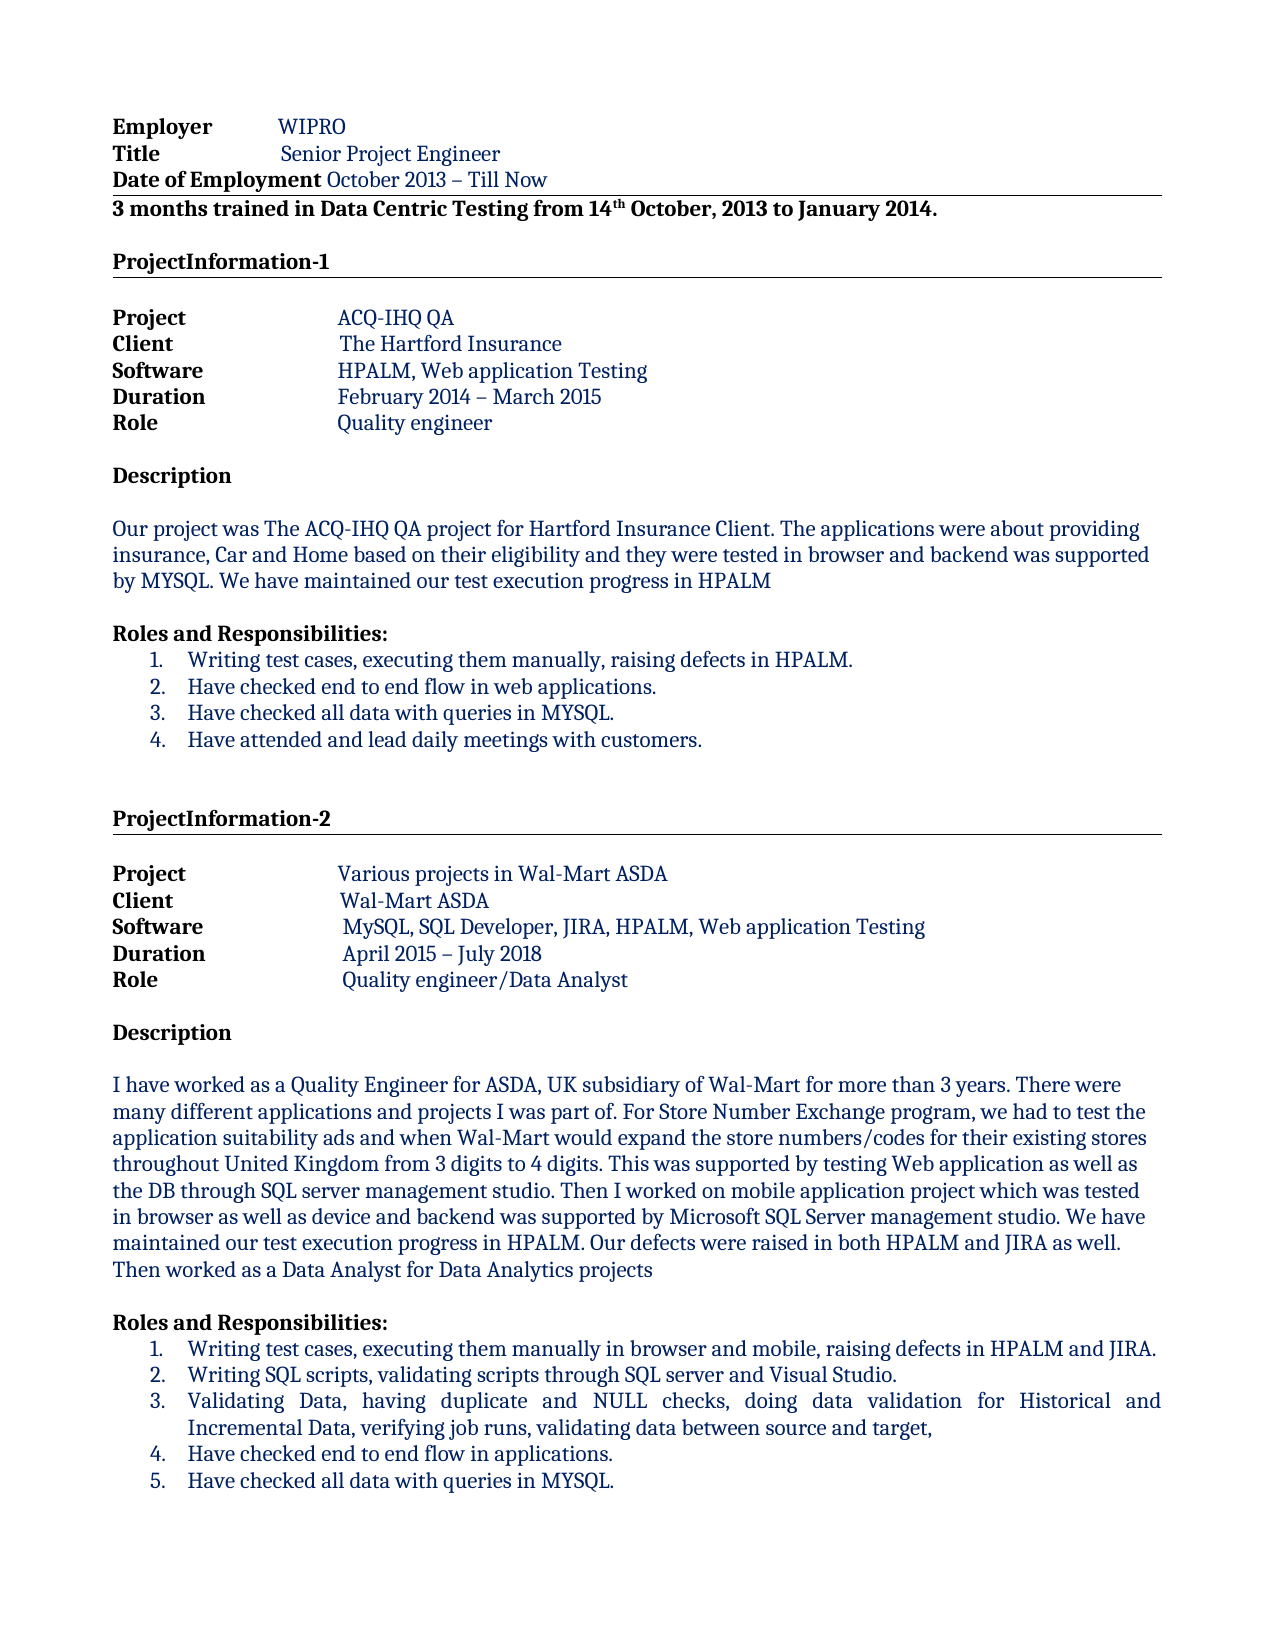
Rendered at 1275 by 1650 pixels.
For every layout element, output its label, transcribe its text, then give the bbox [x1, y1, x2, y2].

list Software HPALM, Web application Testing [112, 357, 1162, 384]
text ProjectInformation-1 [112, 249, 1162, 278]
text Role Quality engineer/Data Analyst [112, 967, 1162, 993]
list Duration February 2014 – March 2015 [112, 384, 1162, 410]
text Employer WIPRO [112, 114, 1162, 140]
list Writing test cases, executing them manually, raising defects in HPALM. [150, 647, 1162, 674]
list Project ACQ-IHQ QA [112, 305, 1162, 331]
list Client The Hartford Insurance [112, 331, 1162, 357]
list Writing SQL scripts, validating scripts through SQL server and Visual Studio. [150, 1362, 1162, 1388]
list Have checked all data with queries in MYSQL. [150, 700, 1162, 726]
list Client Wal-Mart ASDA [112, 888, 1162, 914]
list Duration April 2015 – July 2018 [112, 940, 1162, 967]
list Project Various projects in Wal-Mart ASDA [112, 861, 1162, 888]
text I have worked as a Quality Engineer for ASDA, UK subsidiary of Wal-Mart for more than 3 years. There were many different applications and projects I was part of. For Store Number Exchange program, we had to test the application suitability ads and when Wal-Mart would expand the store numbers/codes for their existing stores throughout United Kingdom from 3 digits to 4 digits. This was supported by testing Web application as well as the DB through SQL server management studio. Then I worked on mobile application project which was tested in browser as well as device and backend was supported by Microsoft SQL Server management studio. We have maintained our test execution progress in HPALM. Our defects were raised in both HPALM and JIRA as well. Then worked as a Data Analyst for Data Analytics projects [112, 1072, 1162, 1283]
list Writing test cases, executing them manually in browser and mobile, raising defects in HPALM and JIRA. [150, 1336, 1162, 1362]
list Have checked all data with queries in MYSQL. [150, 1467, 1162, 1494]
list Have checked end to end flow in applications. [150, 1441, 1162, 1467]
text Software MySQL, SQL Developer, JIRA, HPALM, Web application Testing [112, 914, 1162, 940]
text 3 months trained in Data Centric Testing from 14th October, 2013 to January 2014. [112, 196, 1162, 222]
list Have attended and lead daily meetings with customers. [150, 726, 1162, 753]
text Our project was The ACQ-IHQ QA project for Hartford Insurance Client. The applications were about providing insurance, Car and Home based on their eligibility and they were tested in browser and backend was supported by MYSQL. We have maintained our test execution progress in HPALM [112, 516, 1162, 594]
list Validating Data, having duplicate and NULL checks, doing data validation for Historical and Incremental Data, verifying job runs, validating data between source and target, [150, 1388, 1162, 1441]
text Description [112, 1019, 1162, 1046]
text Role Quality engineer [112, 410, 1162, 436]
text Roles and Responsibilities: [112, 621, 1162, 647]
list Have checked end to end flow in web applications. [150, 674, 1162, 700]
text Title Senior Project Engineer [112, 140, 1162, 167]
text Roles and Responsibilities: [112, 1309, 1162, 1336]
text ProjectInformation-2 [112, 805, 1162, 835]
text Date of Employment October 2013 – Till Now [112, 167, 1162, 196]
text Description [112, 463, 1162, 489]
